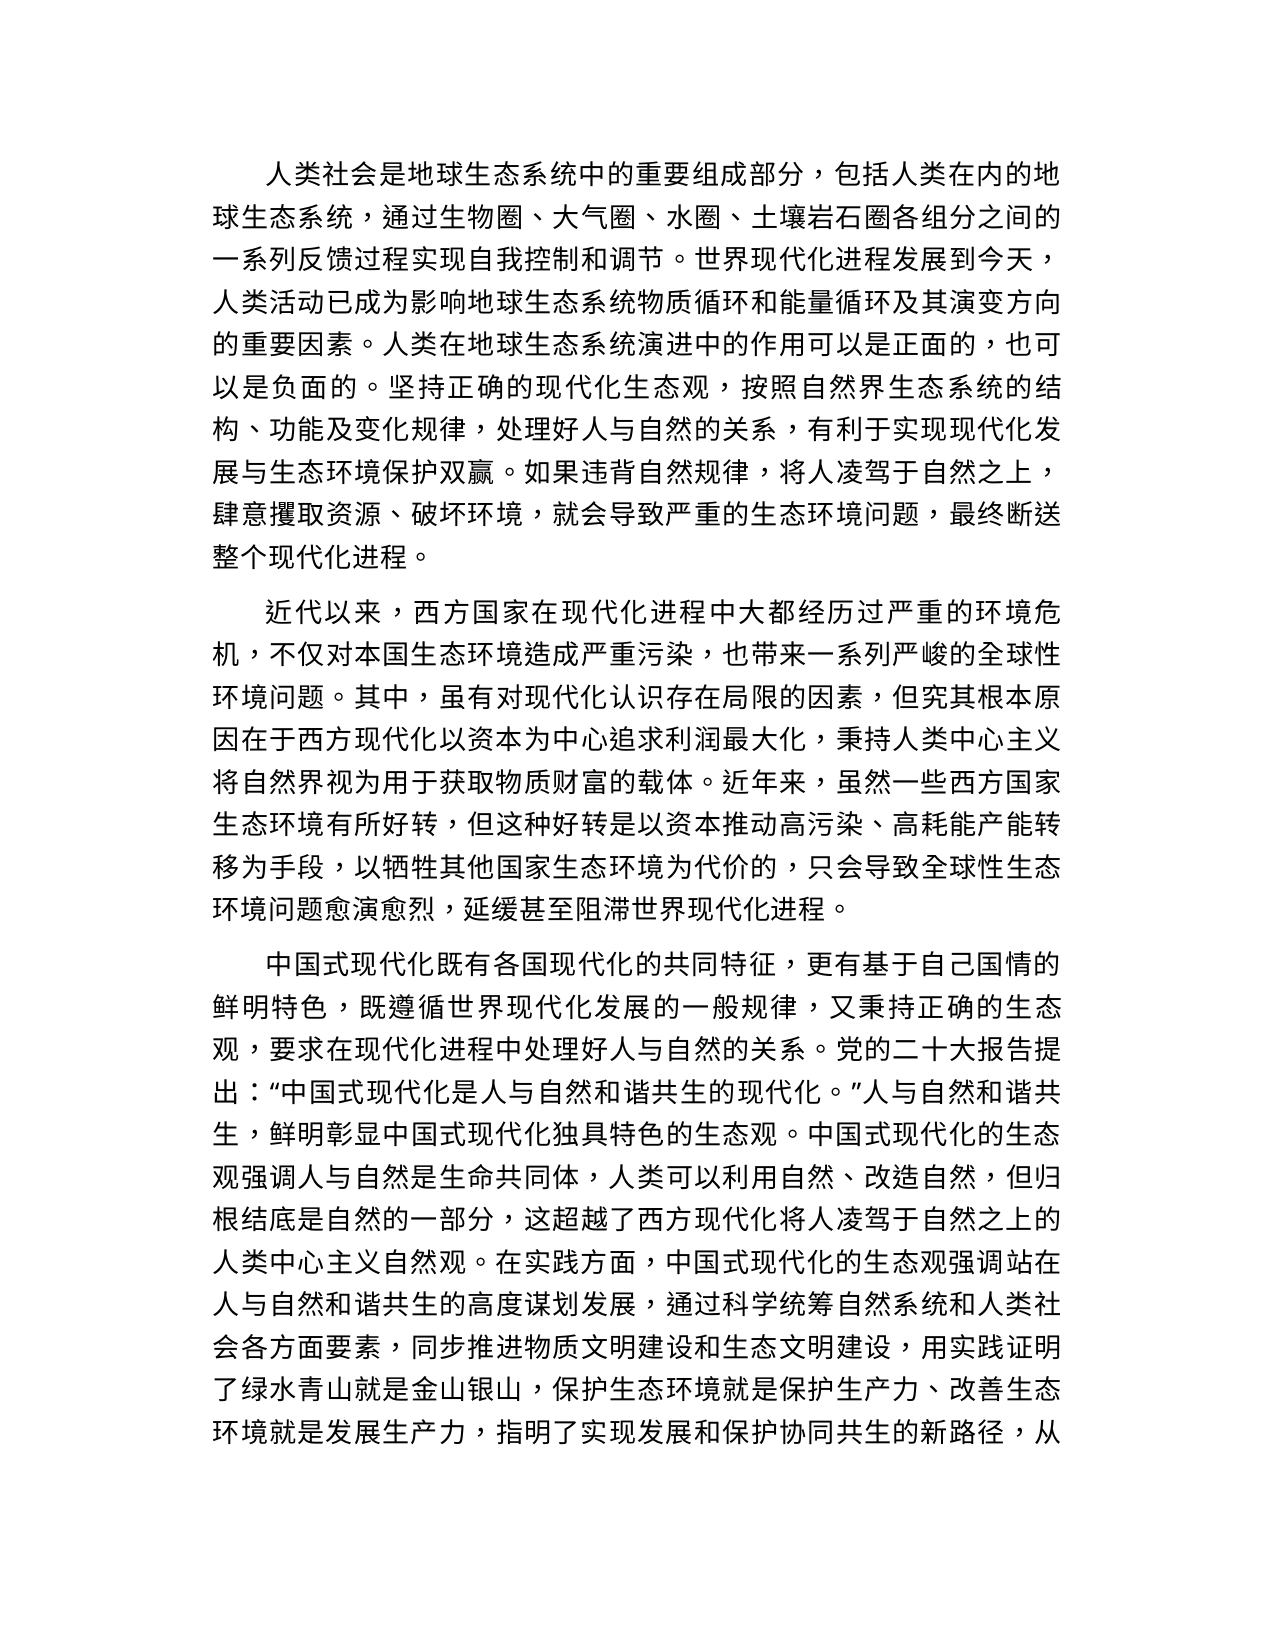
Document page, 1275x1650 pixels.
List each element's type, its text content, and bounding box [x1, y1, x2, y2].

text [212, 940, 1062, 1450]
text 人类社会是地球生态系统中的重要组成部分，包括人类在内的地球生态系统，通过生物圈、大气圈、水圈、土壤岩石圈各组分之间的一系列反馈过程实现自我控制和调节。世界现代化进程发展到今天，人类活动已成为影响地球生态系统物质循环和能量循环及其演变方向的重要因素。人类在地球生态系统演进中的作用可以是正面的，也可以是负面的。坚持正确的现代化生态观，按照自然界生态系统的结构、功能及变化规律，处理好人与自然的关系，有利于实现现代化发展与生态环境保护双赢。如果违背自然规律，将人凌驾于自然之上，肆意攫取资源、破坏环境，就会导致严重的生态环境问题，最终断送整个现代化进程。 [212, 150, 1062, 575]
text 近代以来，西方国家在现代化进程中大都经历过严重的环境危机，不仅对本国生态环境造成严重污染，也带来一系列严峻的全球性环境问题。其中，虽有对现代化认识存在局限的因素，但究其根本原因在于西方现代化以资本为中心追求利润最大化，秉持人类中心主义将自然界视为用于获取物质财富的载体。近年来，虽然一些西方国家生态环境有所好转，但这种好转是以资本推动高污染、高耗能产能转移为手段，以牺牲其他国家生态环境为代价的，只会导致全球性生态环境问题愈演愈烈，延缓甚至阻滞世界现代化进程。 [212, 587, 1062, 927]
